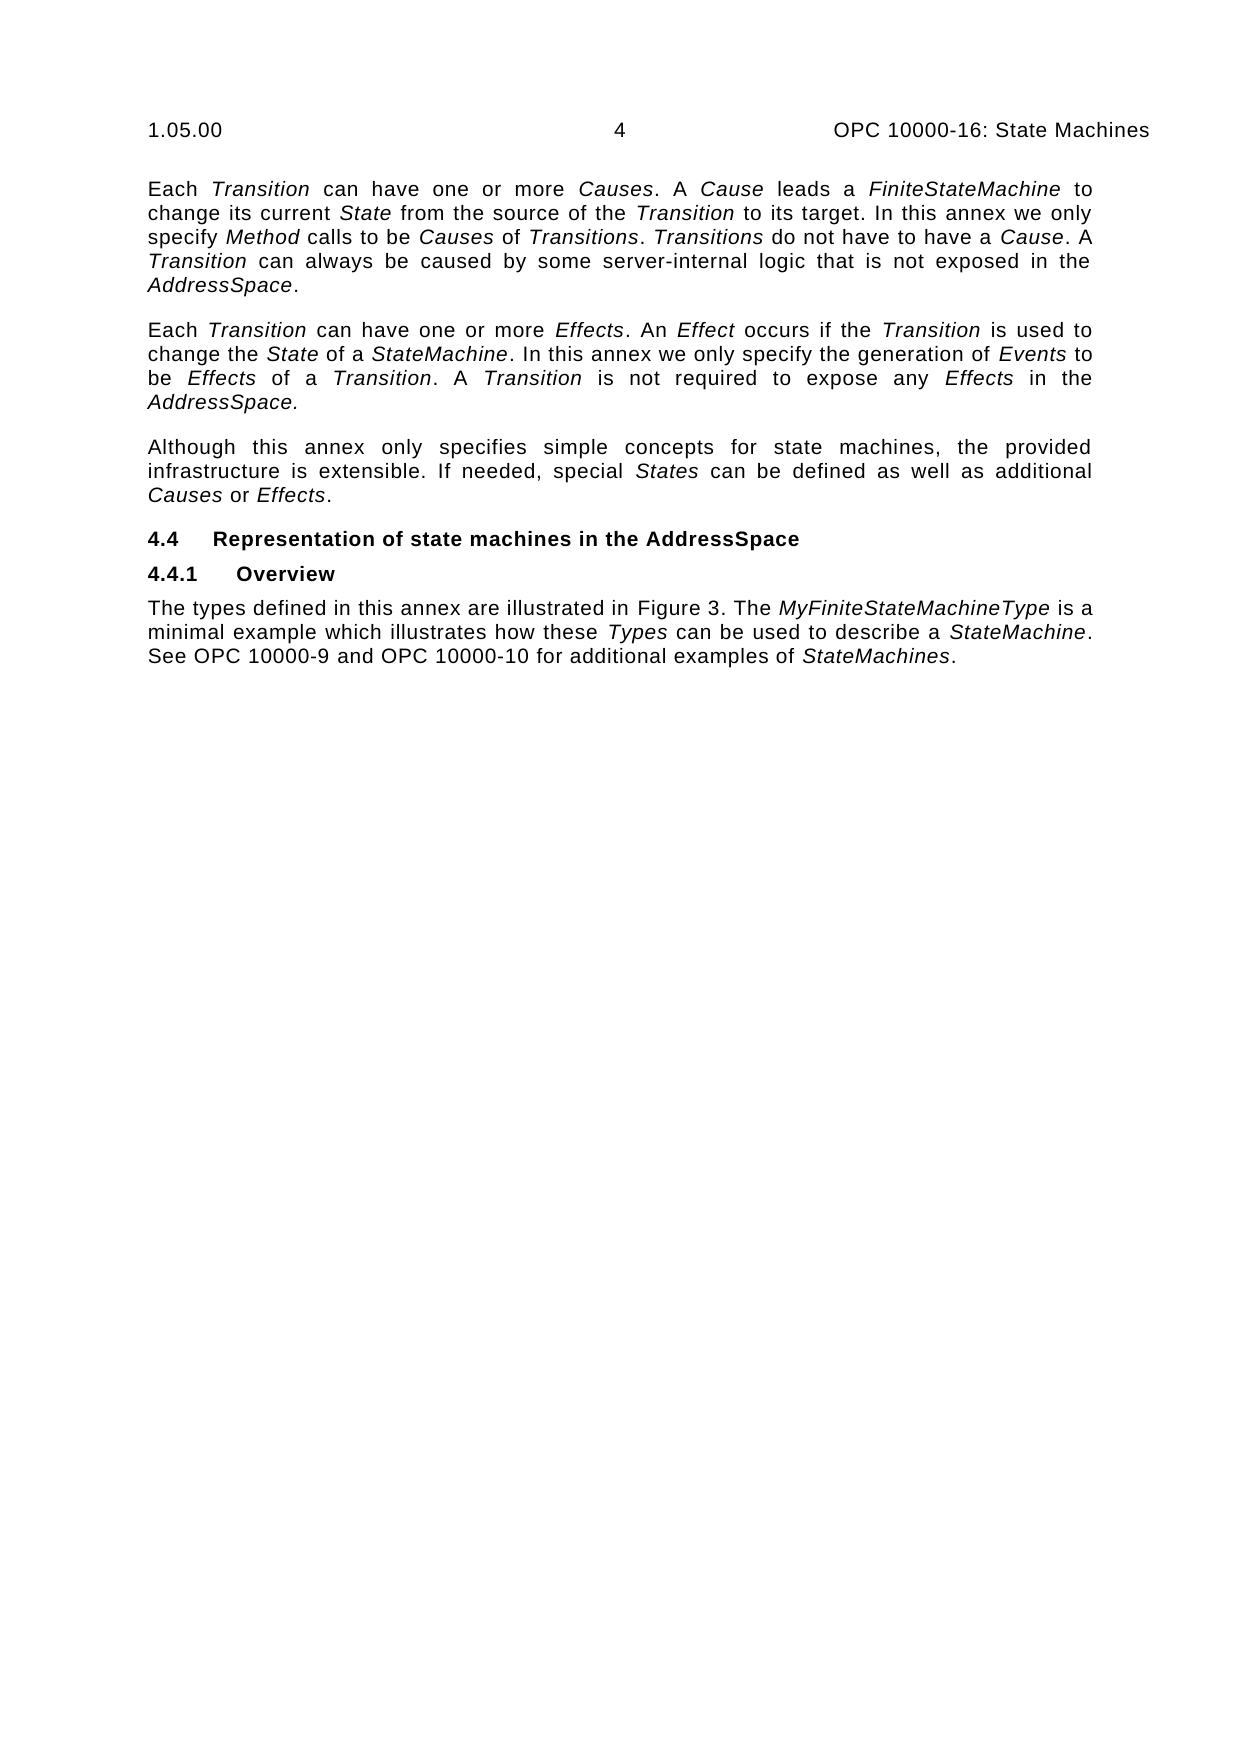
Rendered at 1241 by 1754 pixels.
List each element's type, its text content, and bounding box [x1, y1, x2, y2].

text The types defined in this annex are illustrated in Figure 3. The MyFiniteStateMachineType is a minimal example which illustrates how these Types can be used to describe a StateMachine. See OPC 10000-9 and OPC 10000-10 for additional examples of StateMachines. [148, 596, 1093, 668]
subtitle Representation of state machines in the AddressSpace [148, 527, 1093, 551]
text Although this annex only specifies simple concepts for state machines, the provided infrastructure is extensible. If needed, special States can be defined as well as additional Causes or Effects. [148, 434, 1093, 506]
subtitle Overview [148, 562, 1093, 586]
text Each Transition can have one or more Causes. A Cause leads a FiniteStateMachine to change its current State from the source of the Transition to its target. In this annex we only specify Method calls to be Causes of Transitions. Transitions do not have to have a Cause. A Transition can always be caused by some server-internal logic that is not exposed in the AddressSpace. [148, 177, 1093, 297]
text Each Transition can have one or more Effects. An Effect occurs if the Transition is used to change the State of a StateMachine. In this annex we only specify the generation of Events to be Effects of a Transition. A Transition is not required to expose any Effects in the AddressSpace. [148, 318, 1093, 414]
